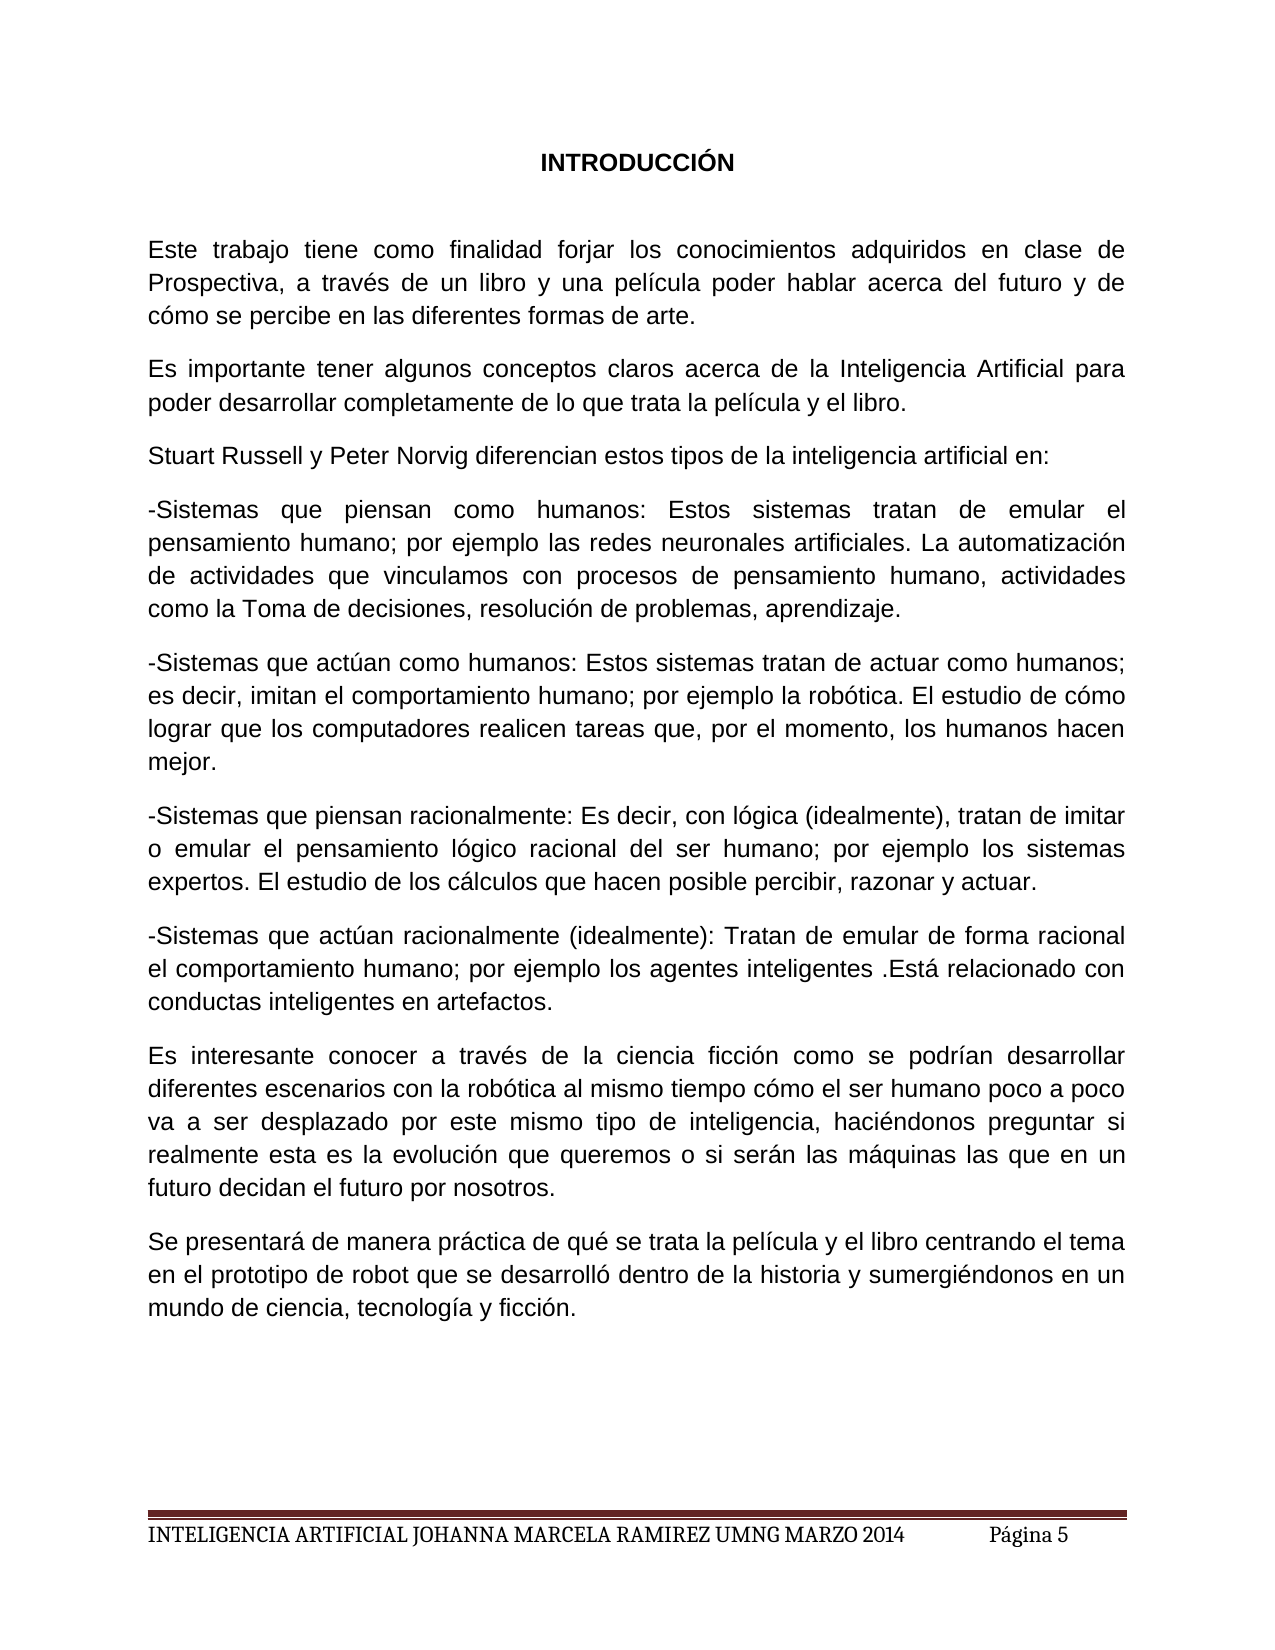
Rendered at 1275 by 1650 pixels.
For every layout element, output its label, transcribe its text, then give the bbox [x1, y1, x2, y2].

text Es importante tener algunos conceptos claros acerca de la Inteligencia Artificial para poder desarrollar completamente de lo que trata la película y el libro. [148, 354, 1127, 416]
text -Sistemas que actúan como humanos: Estos sistemas tratan de actuar como humanos; es decir, imitan el comportamiento humano; por ejemplo la robótica. El estudio de cómo lograr que los computadores realicen tareas que, por el momento, los humanos hacen mejor. [148, 648, 1127, 776]
text -Sistemas que actúan racionalmente (idealmente): Tratan de emular de forma racional el comportamiento humano; por ejemplo los agentes inteligentes .Está relacionado con conductas inteligentes en artefactos. [148, 921, 1127, 1016]
text Este trabajo tiene como finalidad forjar los conocimientos adquiridos en clase de Prospectiva, a través de un libro y una película poder hablar acerca del futuro y de cómo se percibe en las diferentes formas de arte. [148, 234, 1127, 329]
text Es interesante conocer a través de la ciencia ficción como se podrían desarrollar diferentes escenarios con la robótica al mismo tiempo cómo el ser humano poco a poco va a ser desplazado por este mismo tipo de inteligencia, haciéndonos preguntar si realmente esta es la evolución que queremos o si serán las máquinas las que en un futuro decidan el futuro por nosotros. [148, 1041, 1127, 1202]
subtitle INTRODUCCIÓN [148, 148, 1127, 176]
text -Sistemas que piensan racionalmente: Es decir, con lógica (idealmente), tratan de imitar o emular el pensamiento lógico racional del ser humano; por ejemplo los sistemas expertos. El estudio de los cálculos que hacen posible percibir, razonar y actuar. [148, 801, 1127, 896]
text Se presentará de manera práctica de qué se trata la película y el libro centrando el tema en el prototipo de robot que se desarrolló dentro de la historia y sumergiéndonos en un mundo de ciencia, tecnología y ficción. [148, 1227, 1127, 1322]
text Stuart Russell y Peter Norvig diferencian estos tipos de la inteligencia artificial en: [148, 441, 1127, 470]
text -Sistemas que piensan como humanos: Estos sistemas tratan de emular el pensamiento humano; por ejemplo las redes neuronales artificiales. La automatización de actividades que vinculamos con procesos de pensamiento humano, actividades como la Toma de decisiones, resolución de problemas, aprendizaje. [148, 495, 1127, 623]
